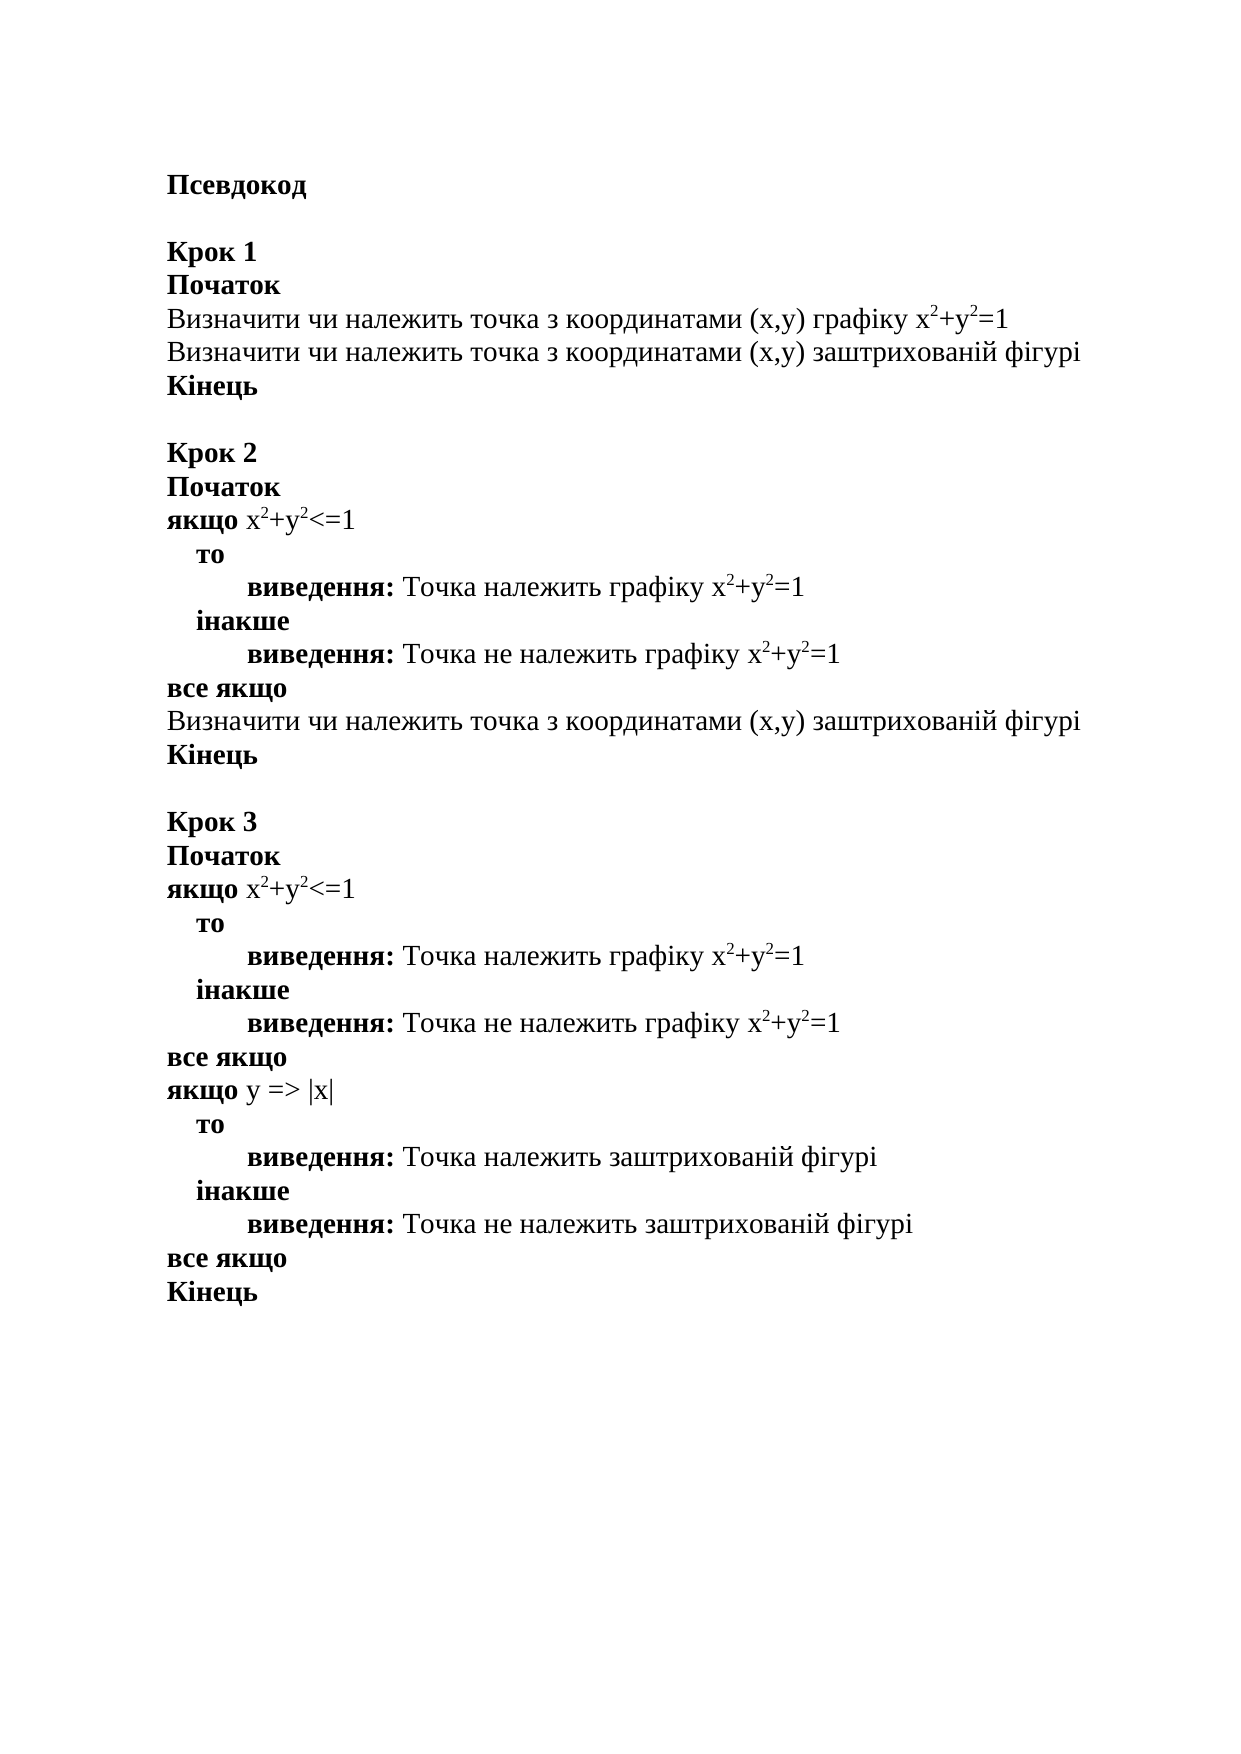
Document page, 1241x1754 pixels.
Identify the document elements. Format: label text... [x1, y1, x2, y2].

text Кінець [167, 1274, 1163, 1307]
text Початок [167, 838, 1163, 871]
text все якщо [167, 670, 1163, 703]
text Крок 2 [167, 435, 1163, 469]
text виведення: Точка не належить графіку x2+y2=1 [167, 636, 1163, 670]
text Визначити чи належить точка з координатами (х,у) заштрихованій фігурі Кінець [167, 703, 1163, 771]
text Визначити чи належить точка з координатами (х,у) заштрихованій фігурі Кінець [167, 334, 1163, 402]
text інакше [167, 603, 1163, 636]
text Псевдокод [167, 167, 1163, 200]
text якщо y => |x| [167, 1072, 1163, 1106]
text Початок [167, 267, 1163, 301]
text то [167, 536, 1163, 569]
text виведення: Точка не належить заштрихованій фігурі [167, 1207, 1163, 1240]
text виведення: Точка належить графіку x2+y2=1 [167, 569, 1163, 603]
text Початок [167, 469, 1163, 502]
text Крок 1 [167, 234, 1163, 267]
text інакше [167, 972, 1163, 1005]
text виведення: Точка належить заштрихованій фігурі [167, 1139, 1163, 1173]
text Визначити чи належить точка з координатами (х,у) графіку x2+y2=1 [167, 301, 1163, 334]
text все якщо [167, 1240, 1163, 1274]
text Крок 3 [167, 804, 1163, 838]
text якщо x2+y2<=1 [167, 502, 1163, 536]
text виведення: Точка належить графіку x2+y2=1 [167, 938, 1163, 972]
text то [167, 905, 1163, 938]
text то [167, 1106, 1163, 1139]
text якщо x2+y2<=1 [167, 871, 1163, 905]
text інакше [167, 1173, 1163, 1207]
text все якщо [167, 1039, 1163, 1072]
text виведення: Точка не належить графіку x2+y2=1 [167, 1005, 1163, 1039]
